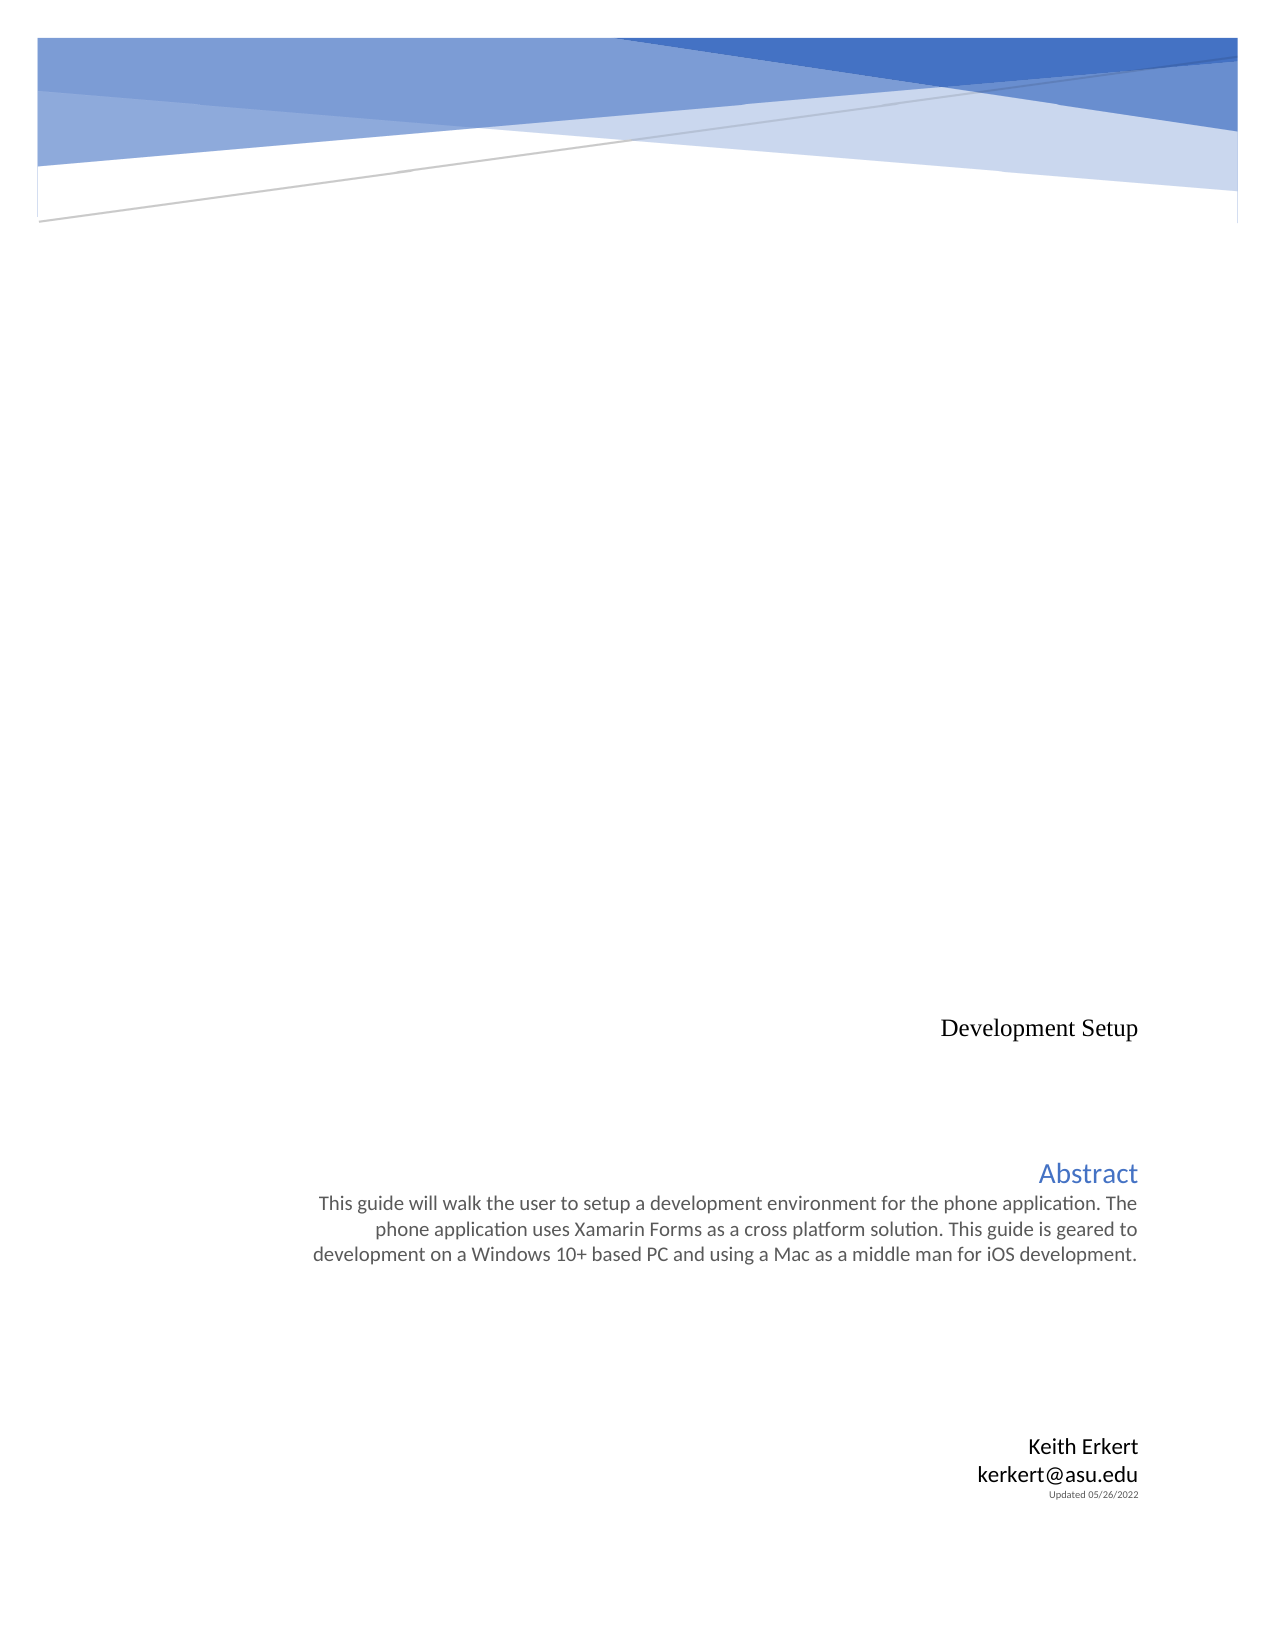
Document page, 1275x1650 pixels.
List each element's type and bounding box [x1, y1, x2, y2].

picture [37, 37, 1238, 238]
